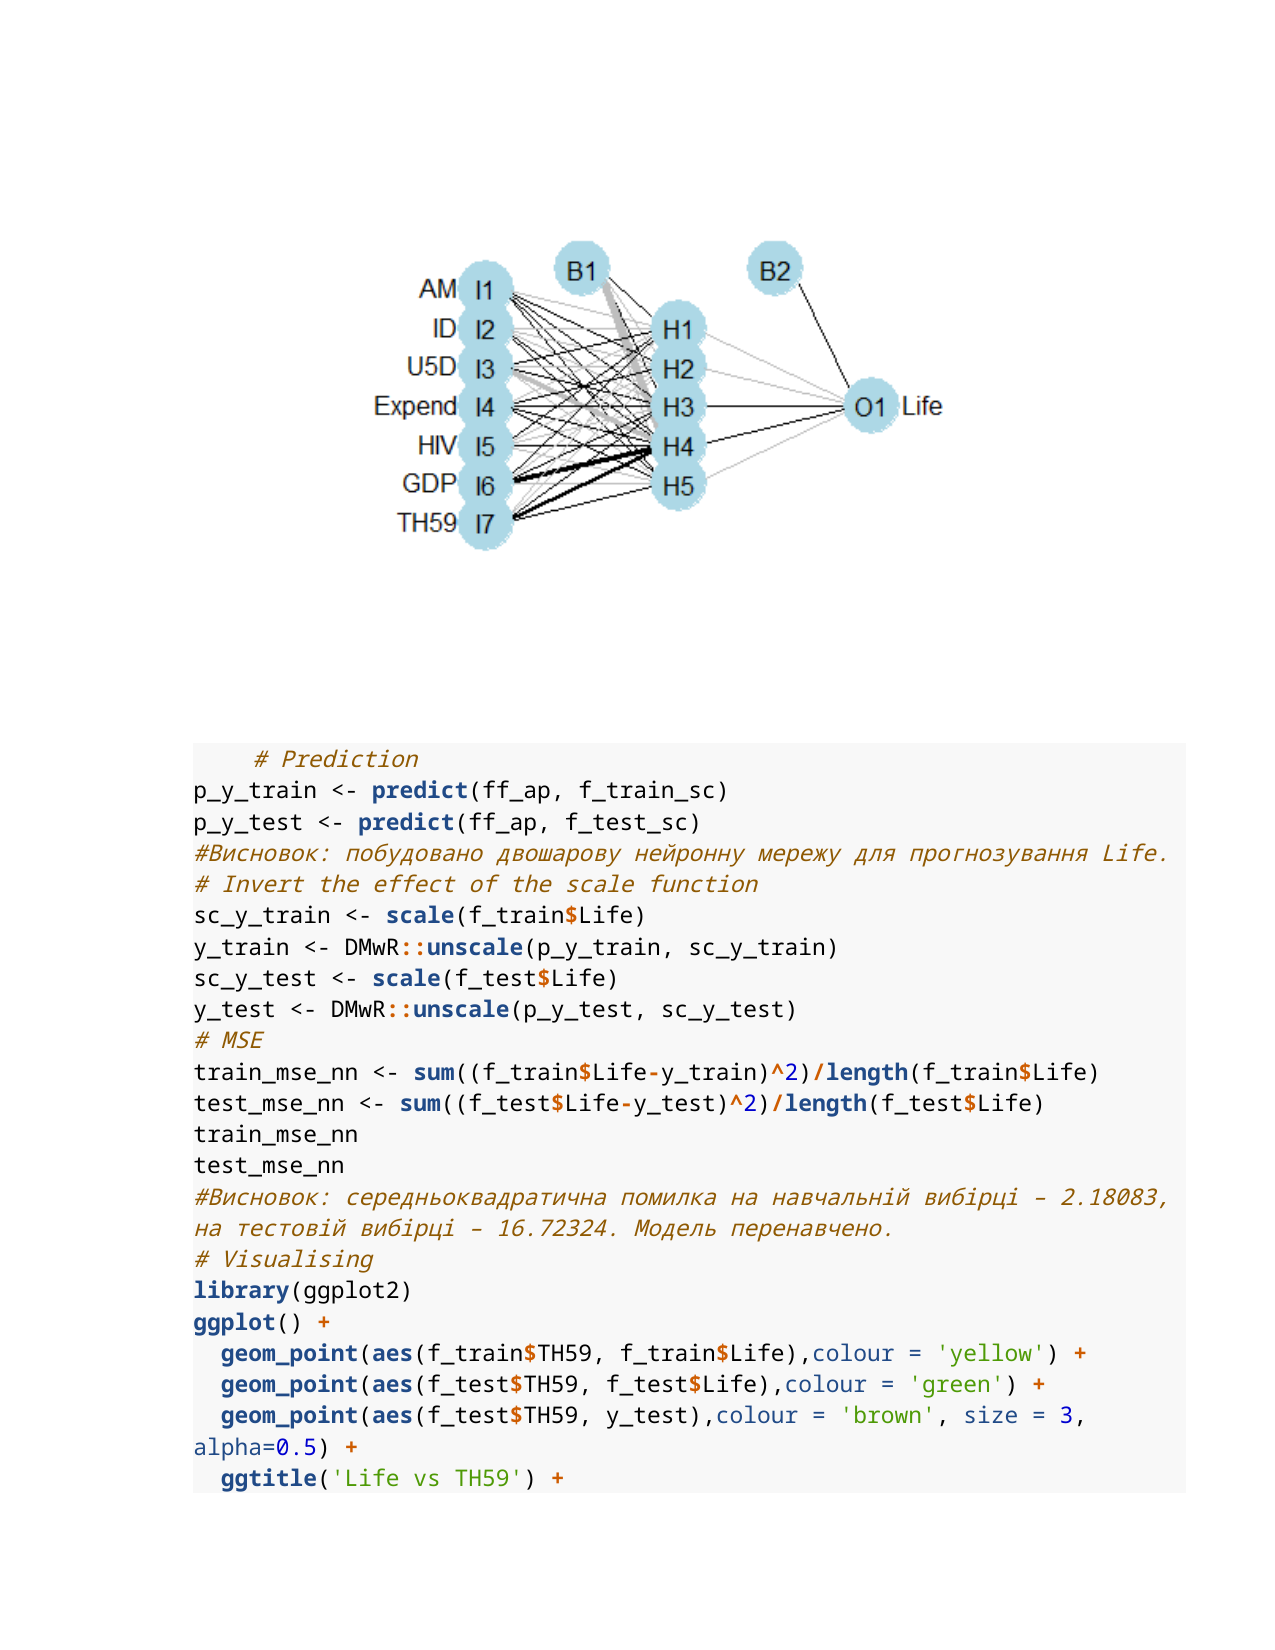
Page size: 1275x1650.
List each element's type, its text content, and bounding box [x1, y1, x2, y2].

picture [252, 118, 1010, 725]
